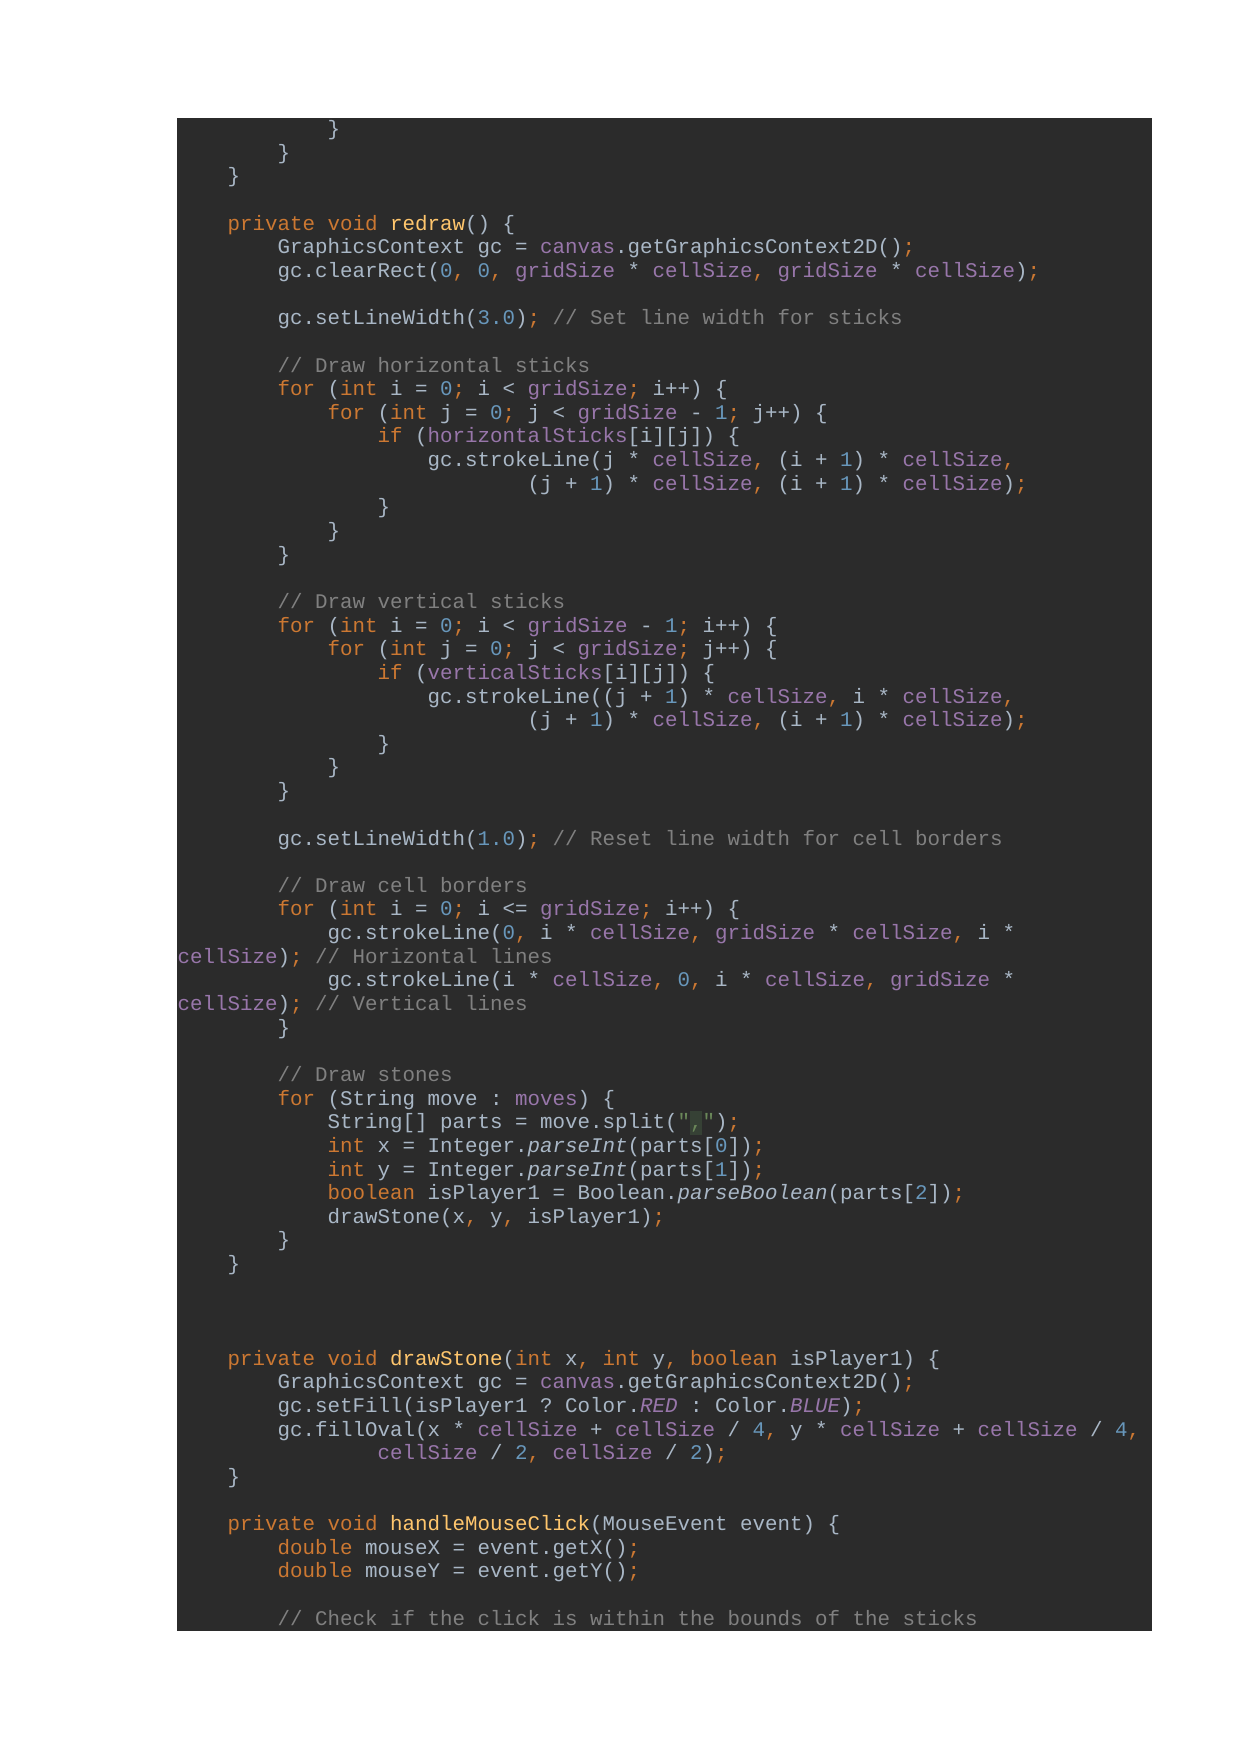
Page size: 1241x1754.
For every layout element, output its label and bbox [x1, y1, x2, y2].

text [177, 118, 1152, 1631]
